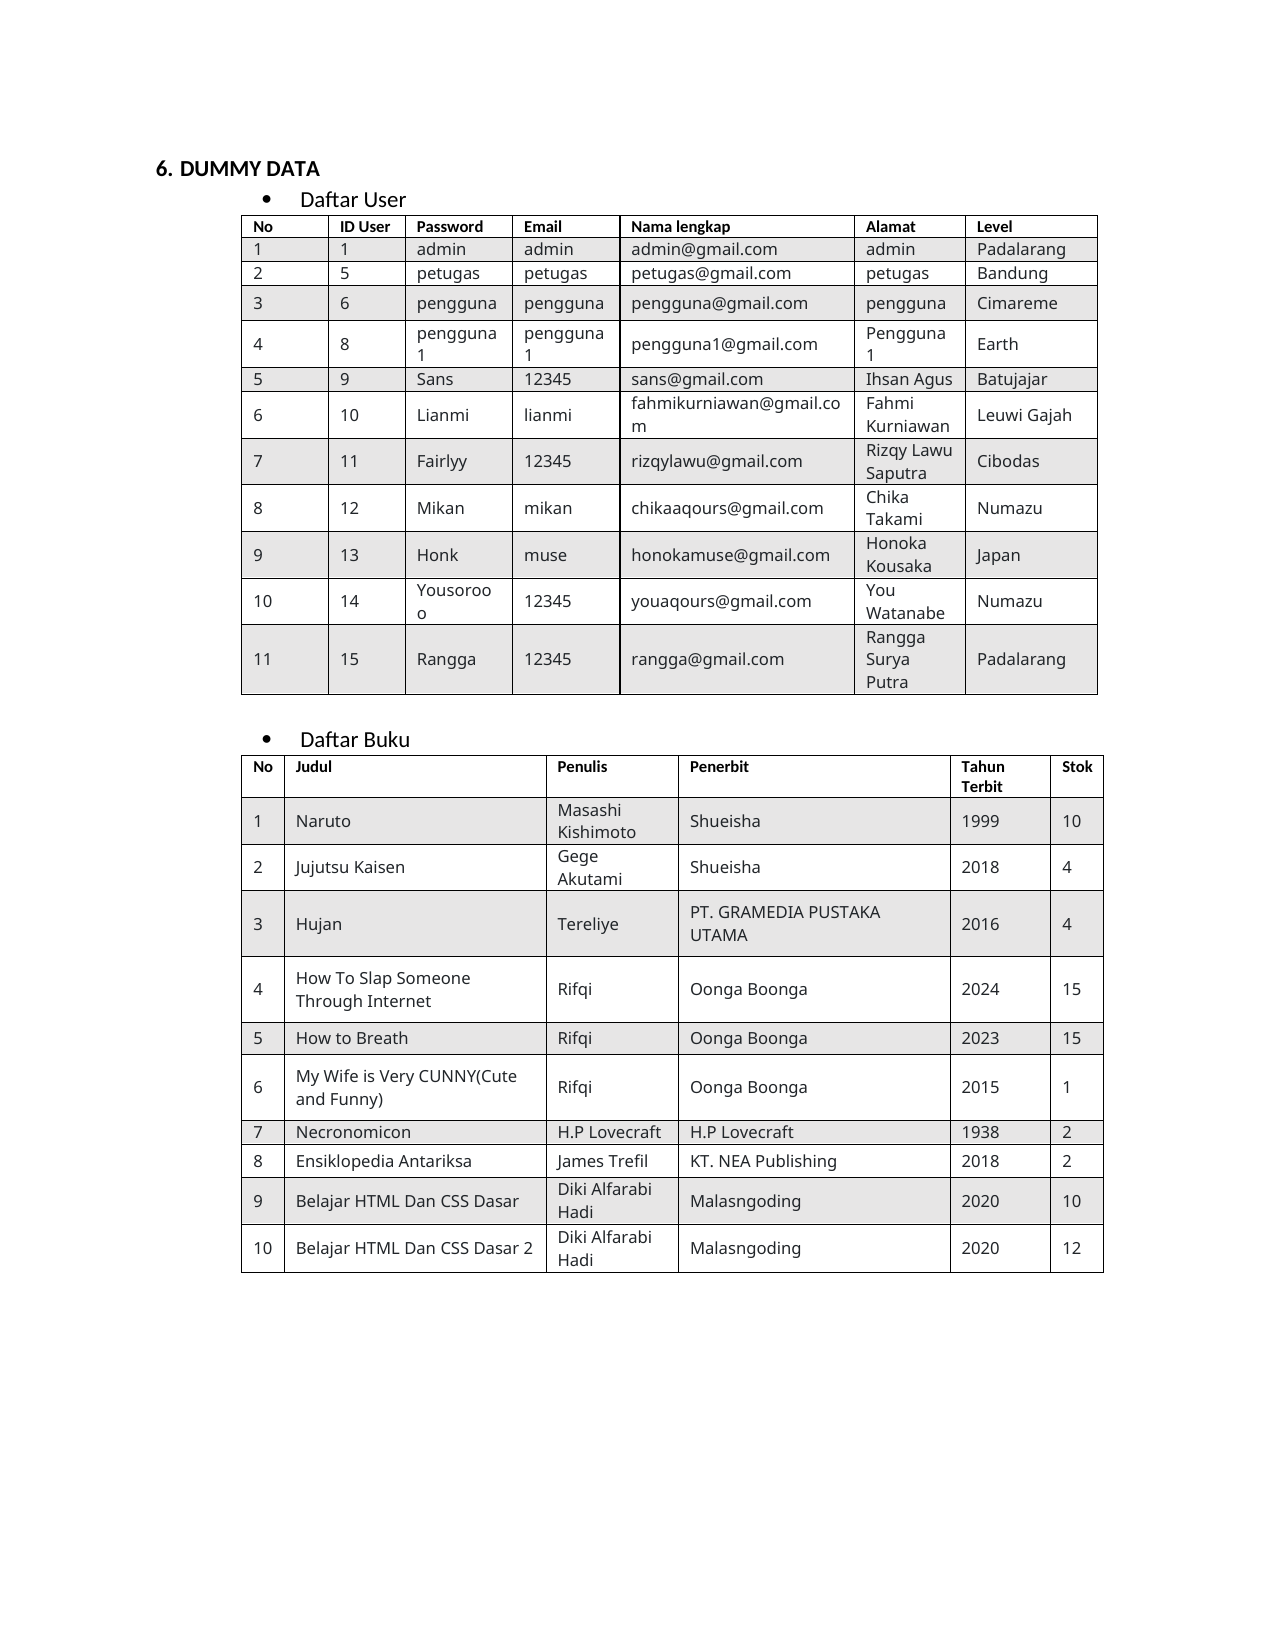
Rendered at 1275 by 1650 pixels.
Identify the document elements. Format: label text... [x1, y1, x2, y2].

table_cell 9 [329, 368, 405, 391]
table_cell honokamuse@gmail.com [621, 532, 854, 577]
table_cell You Watanabe [855, 579, 965, 624]
list Daftar Buku [263, 725, 1100, 753]
table_cell Rangga Surya Putra [855, 625, 965, 693]
table_cell Rifqi [547, 957, 678, 1022]
table_cell Jujutsu Kaisen [285, 845, 546, 890]
table_cell 10 [242, 579, 328, 624]
table_cell Malasngoding [679, 1225, 950, 1272]
table_cell admin [406, 238, 512, 261]
table_cell Cibodas [966, 439, 1097, 484]
table_cell 2020 [951, 1225, 1050, 1272]
table_cell 10 [329, 392, 405, 437]
table_cell 5 [329, 262, 405, 285]
table_cell chikaaqours@gmail.com [621, 485, 854, 531]
table_cell fahmikurniawan@gmail.com [621, 392, 854, 437]
table_cell rizqylawu@gmail.com [621, 439, 854, 484]
table_cell Padalarang [966, 625, 1097, 693]
table_header Judul [285, 756, 546, 797]
table_cell Fahmi Kurniawan [855, 392, 965, 437]
table_cell Diki Alfarabi Hadi [547, 1225, 678, 1272]
table_cell 5 [242, 368, 328, 391]
table_cell Bandung [966, 262, 1097, 285]
table_cell petugas [855, 262, 965, 285]
table_cell Mikan [406, 485, 512, 531]
table_cell sans@gmail.com [621, 368, 854, 391]
table_cell Oonga Boonga [679, 957, 950, 1022]
table_cell 9 [242, 532, 328, 577]
table_cell 6 [242, 392, 328, 437]
table_cell 2015 [951, 1055, 1050, 1119]
table_cell Sans [406, 368, 512, 391]
table_cell 2024 [951, 957, 1050, 1022]
table_cell Tereliye [547, 891, 678, 956]
table_cell Shueisha [679, 845, 950, 890]
table_cell 2023 [951, 1023, 1050, 1054]
table_cell Numazu [966, 579, 1097, 624]
table_cell Gege Akutami [547, 845, 678, 890]
table_cell 12345 [513, 439, 619, 484]
table_cell pengguna1 [513, 321, 619, 367]
table_header No [242, 216, 328, 237]
list Daftar User [263, 185, 1100, 213]
table_cell 2 [242, 845, 284, 890]
table_cell How to Breath [285, 1023, 546, 1054]
table_cell petugas@gmail.com [621, 262, 854, 285]
table_cell 2 [242, 262, 328, 285]
table_cell 4 [1051, 891, 1103, 956]
table_cell Chika Takami [855, 485, 965, 531]
table_cell Malasngoding [679, 1178, 950, 1223]
table_cell 15 [329, 625, 405, 693]
table_header Nama lengkap [621, 216, 854, 237]
table_cell 5 [242, 1023, 284, 1054]
table_cell pengguna [406, 286, 512, 320]
table_cell 12345 [513, 625, 619, 693]
table_cell 1 [242, 798, 284, 844]
table_cell Hujan [285, 891, 546, 956]
table_cell Padalarang [966, 238, 1097, 261]
table_cell Yousorooo [406, 579, 512, 624]
table_header Stok [1051, 756, 1103, 797]
table_cell 2018 [951, 1145, 1050, 1177]
table_cell 13 [329, 532, 405, 577]
table_cell Necronomicon [285, 1121, 546, 1143]
table_cell 4 [1051, 845, 1103, 890]
table_cell Ihsan Agus [855, 368, 965, 391]
table_cell 12 [1051, 1225, 1103, 1272]
table_cell 8 [242, 1145, 284, 1177]
table_cell 7 [242, 1121, 284, 1143]
table_cell H.P Lovecraft [547, 1121, 678, 1143]
table_cell Belajar HTML Dan CSS Dasar [285, 1178, 546, 1223]
table_cell 6 [242, 1055, 284, 1119]
table_cell 1938 [951, 1121, 1050, 1143]
table_cell pengguna1 [406, 321, 512, 367]
table_header Penulis [547, 756, 678, 797]
table_cell Honk [406, 532, 512, 577]
table_cell James Trefil [547, 1145, 678, 1177]
table_header Tahun Terbit [951, 756, 1050, 797]
table_cell 15 [1051, 1023, 1103, 1054]
table_cell Shueisha [679, 798, 950, 844]
table_cell 10 [242, 1225, 284, 1272]
table_cell 8 [329, 321, 405, 367]
table_cell Leuwi Gajah [966, 392, 1097, 437]
table_header No [242, 756, 284, 797]
table_cell Masashi Kishimoto [547, 798, 678, 844]
table_cell 2 [1051, 1121, 1103, 1143]
table_cell 6 [329, 286, 405, 320]
table_cell 4 [242, 321, 328, 367]
table_cell muse [513, 532, 619, 577]
table_cell petugas [406, 262, 512, 285]
table_cell admin [513, 238, 619, 261]
table_cell admin@gmail.com [621, 238, 854, 261]
table_header Password [406, 216, 512, 237]
table_cell Cimareme [966, 286, 1097, 320]
table_cell 12 [329, 485, 405, 531]
table_cell H.P Lovecraft [679, 1121, 950, 1143]
table_cell 2 [1051, 1145, 1103, 1177]
table_header Email [513, 216, 619, 237]
table_cell Japan [966, 532, 1097, 577]
table_cell Numazu [966, 485, 1097, 531]
table_cell 12345 [513, 579, 619, 624]
table_cell 1999 [951, 798, 1050, 844]
table_cell Pengguna1 [855, 321, 965, 367]
table_cell pengguna@gmail.com [621, 286, 854, 320]
table_cell rangga@gmail.com [621, 625, 854, 693]
table_cell 1 [329, 238, 405, 261]
subtitle 6. DUMMY DATA [156, 154, 1100, 182]
table_header ID User [329, 216, 405, 237]
table_cell 12345 [513, 368, 619, 391]
table_cell 8 [242, 485, 328, 531]
table_cell 14 [329, 579, 405, 624]
table_cell 3 [242, 891, 284, 956]
table_cell pengguna [513, 286, 619, 320]
table_cell Earth [966, 321, 1097, 367]
table_cell 11 [329, 439, 405, 484]
table_cell KT. NEA Publishing [679, 1145, 950, 1177]
table_cell pengguna [855, 286, 965, 320]
table_header Level [966, 216, 1097, 237]
table_cell Fairlyy [406, 439, 512, 484]
table_cell How To Slap Someone Through Internet [285, 957, 546, 1022]
table_cell Honoka Kousaka [855, 532, 965, 577]
table_cell 11 [242, 625, 328, 693]
table_cell admin [855, 238, 965, 261]
table_cell Oonga Boonga [679, 1023, 950, 1054]
table_header Alamat [855, 216, 965, 237]
table_cell 9 [242, 1178, 284, 1223]
table_cell pengguna1@gmail.com [621, 321, 854, 367]
table_cell Diki Alfarabi Hadi [547, 1178, 678, 1223]
table_cell 10 [1051, 798, 1103, 844]
table_cell Rifqi [547, 1023, 678, 1054]
table_cell 15 [1051, 957, 1103, 1022]
table_header Penerbit [679, 756, 950, 797]
table_cell Ensiklopedia Antariksa [285, 1145, 546, 1177]
table_cell 2016 [951, 891, 1050, 956]
table_cell 7 [242, 439, 328, 484]
table_cell 3 [242, 286, 328, 320]
table_cell 2020 [951, 1178, 1050, 1223]
table_cell lianmi [513, 392, 619, 437]
table_cell Rifqi [547, 1055, 678, 1119]
table_cell Lianmi [406, 392, 512, 437]
table_cell youaqours@gmail.com [621, 579, 854, 624]
table_cell Rizqy Lawu Saputra [855, 439, 965, 484]
table_cell Oonga Boonga [679, 1055, 950, 1119]
table_cell 10 [1051, 1178, 1103, 1223]
table_cell Rangga [406, 625, 512, 693]
table_cell Naruto [285, 798, 546, 844]
table_cell 2018 [951, 845, 1050, 890]
table_cell Belajar HTML Dan CSS Dasar 2 [285, 1225, 546, 1272]
table_cell My Wife is Very CUNNY(Cute and Funny) [285, 1055, 546, 1119]
table_cell mikan [513, 485, 619, 531]
table_cell petugas [513, 262, 619, 285]
table_cell 1 [1051, 1055, 1103, 1119]
table_cell 1 [242, 238, 328, 261]
table_cell Batujajar [966, 368, 1097, 391]
table_cell 4 [242, 957, 284, 1022]
table_cell PT. GRAMEDIA PUSTAKA UTAMA [679, 891, 950, 956]
